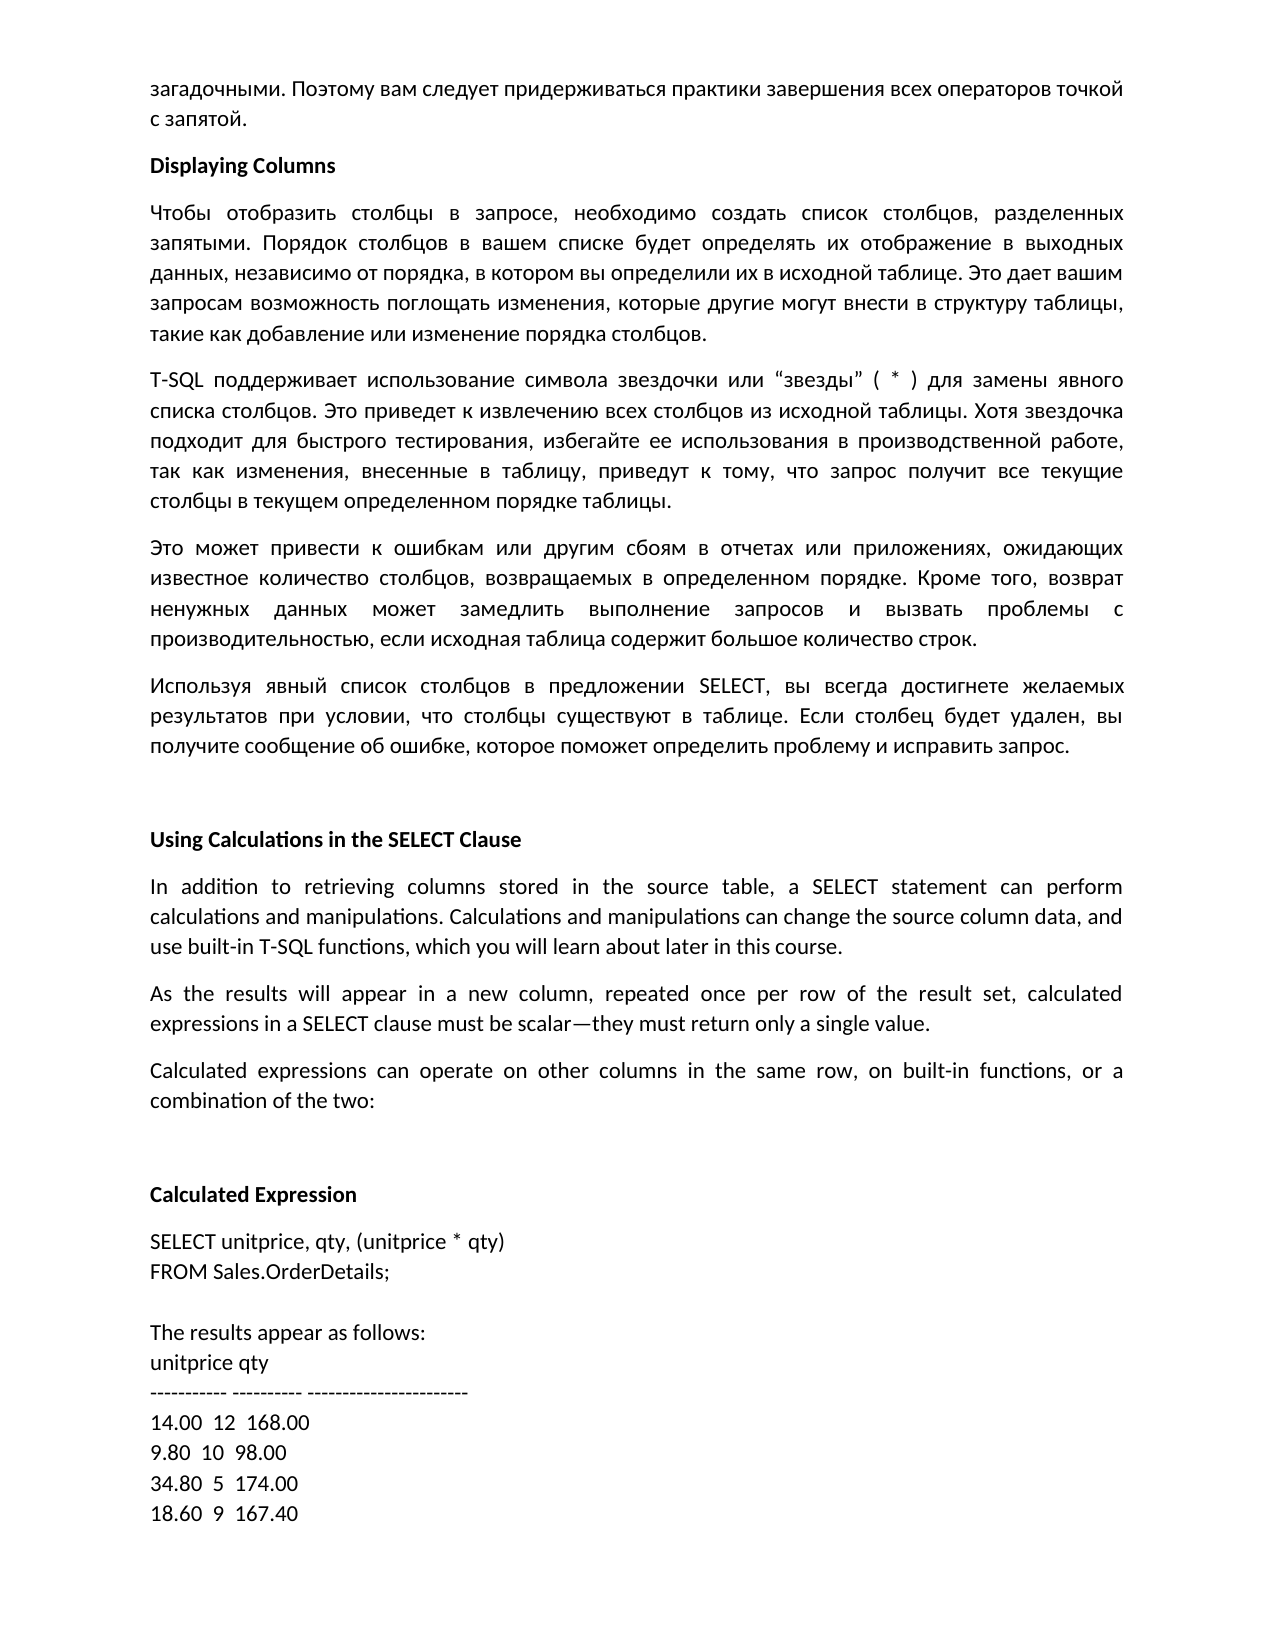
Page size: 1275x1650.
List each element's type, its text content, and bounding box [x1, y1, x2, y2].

text FROM Sales.OrderDetails; [150, 1257, 1125, 1285]
text Чтобы отобразить столбцы в запросе, необходимо создать список столбцов, разделенных запятыми. Порядок столбцов в вашем списке будет определять их отображение в выходных данных, независимо от порядка, в котором вы определили их в исходной таблице. Это дает вашим запросам возможность поглощать изменения, которые другие могут внести в структуру таблицы, такие как добавление или изменение порядка столбцов. [150, 198, 1125, 347]
text unitprice qty [150, 1348, 1125, 1376]
text Это может привести к ошибкам или другим сбоям в отчетах или приложениях, ожидающих известное количество столбцов, возвращаемых в определенном порядке. Кроме того, возврат ненужных данных может замедлить выполнение запросов и вызвать проблемы с производительностью, если исходная таблица содержит большое количество строк. [150, 533, 1125, 652]
text 34.80 5 174.00 [150, 1469, 1125, 1497]
text Используя явный список столбцов в предложении SELECT, вы всегда достигнете желаемых результатов при условии, что столбцы существуют в таблице. Если столбец будет удален, вы получите сообщение об ошибке, которое поможет определить проблему и исправить запрос. [150, 671, 1125, 759]
text SELECT unitprice, qty, (unitprice * qty) [150, 1227, 1125, 1255]
text T-SQL поддерживает использование символа звездочки или “звезды” ( * ) для замены явного списка столбцов. Это приведет к извлечению всех столбцов из исходной таблицы. Хотя звездочка подходит для быстрого тестирования, избегайте ее использования в производственной работе, так как изменения, внесенные в таблицу, приведут к тому, что запрос получит все текущие столбцы в текущем определенном порядке таблицы. [150, 366, 1125, 514]
text The results appear as follows: [150, 1318, 1125, 1346]
text Displaying Columns [150, 151, 1125, 179]
text ----------- ---------- ----------------------- [150, 1378, 1125, 1406]
text 14.00 12 168.00 [150, 1408, 1125, 1436]
text As the results will appear in a new column, repeated once per row of the result set, calculated expressions in a SELECT clause must be scalar—they must return only a single value. [150, 979, 1125, 1037]
text 9.80 10 98.00 [150, 1438, 1125, 1466]
text Calculated expressions can operate on other columns in the same row, on built-in functions, or a combination of the two: [150, 1056, 1125, 1114]
text Using Calculations in the SELECT Clause [150, 825, 1125, 853]
text Calculated Expression [150, 1180, 1125, 1208]
text In addition to retrieving columns stored in the source table, a SELECT statement can perform calculations and manipulations. Calculations and manipulations can change the source column data, and use built-in T-SQL functions, which you will learn about later in this course. [150, 872, 1125, 960]
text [150, 74, 1125, 132]
text 18.60 9 167.40 [150, 1499, 1125, 1527]
